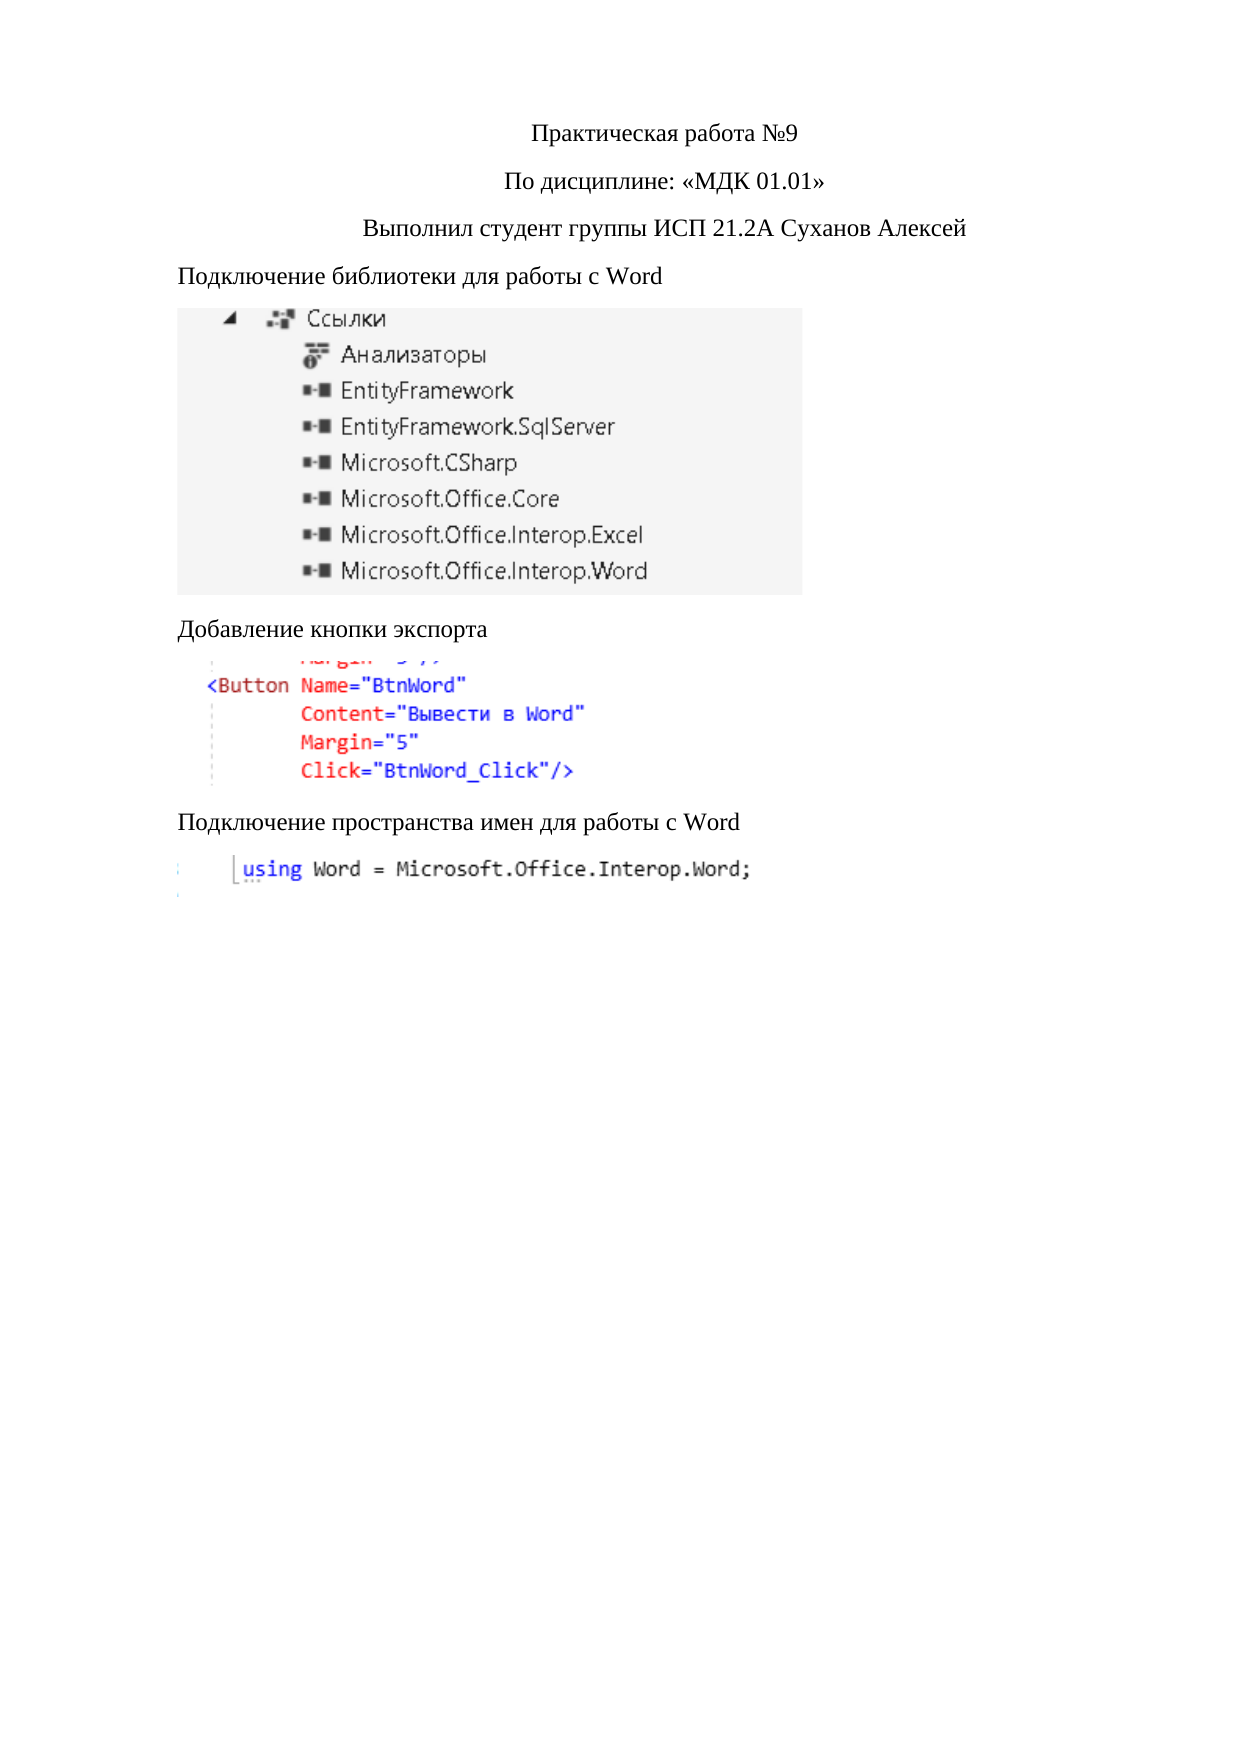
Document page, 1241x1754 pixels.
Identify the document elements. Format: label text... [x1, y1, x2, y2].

text Подключение пространства имен для работы с Word [177, 807, 1152, 836]
picture [177, 661, 650, 789]
text Практическая работа №9 [177, 118, 1152, 147]
text Подключение библиотеки для работы с Word [177, 261, 1152, 290]
picture [177, 855, 800, 897]
text Выполнил студент группы ИСП 21.2А Суханов Алексей [177, 213, 1152, 242]
picture [177, 308, 803, 595]
text По дисциплине: «МДК 01.01» [177, 166, 1152, 194]
text Добавление кнопки экспорта [177, 614, 1152, 643]
